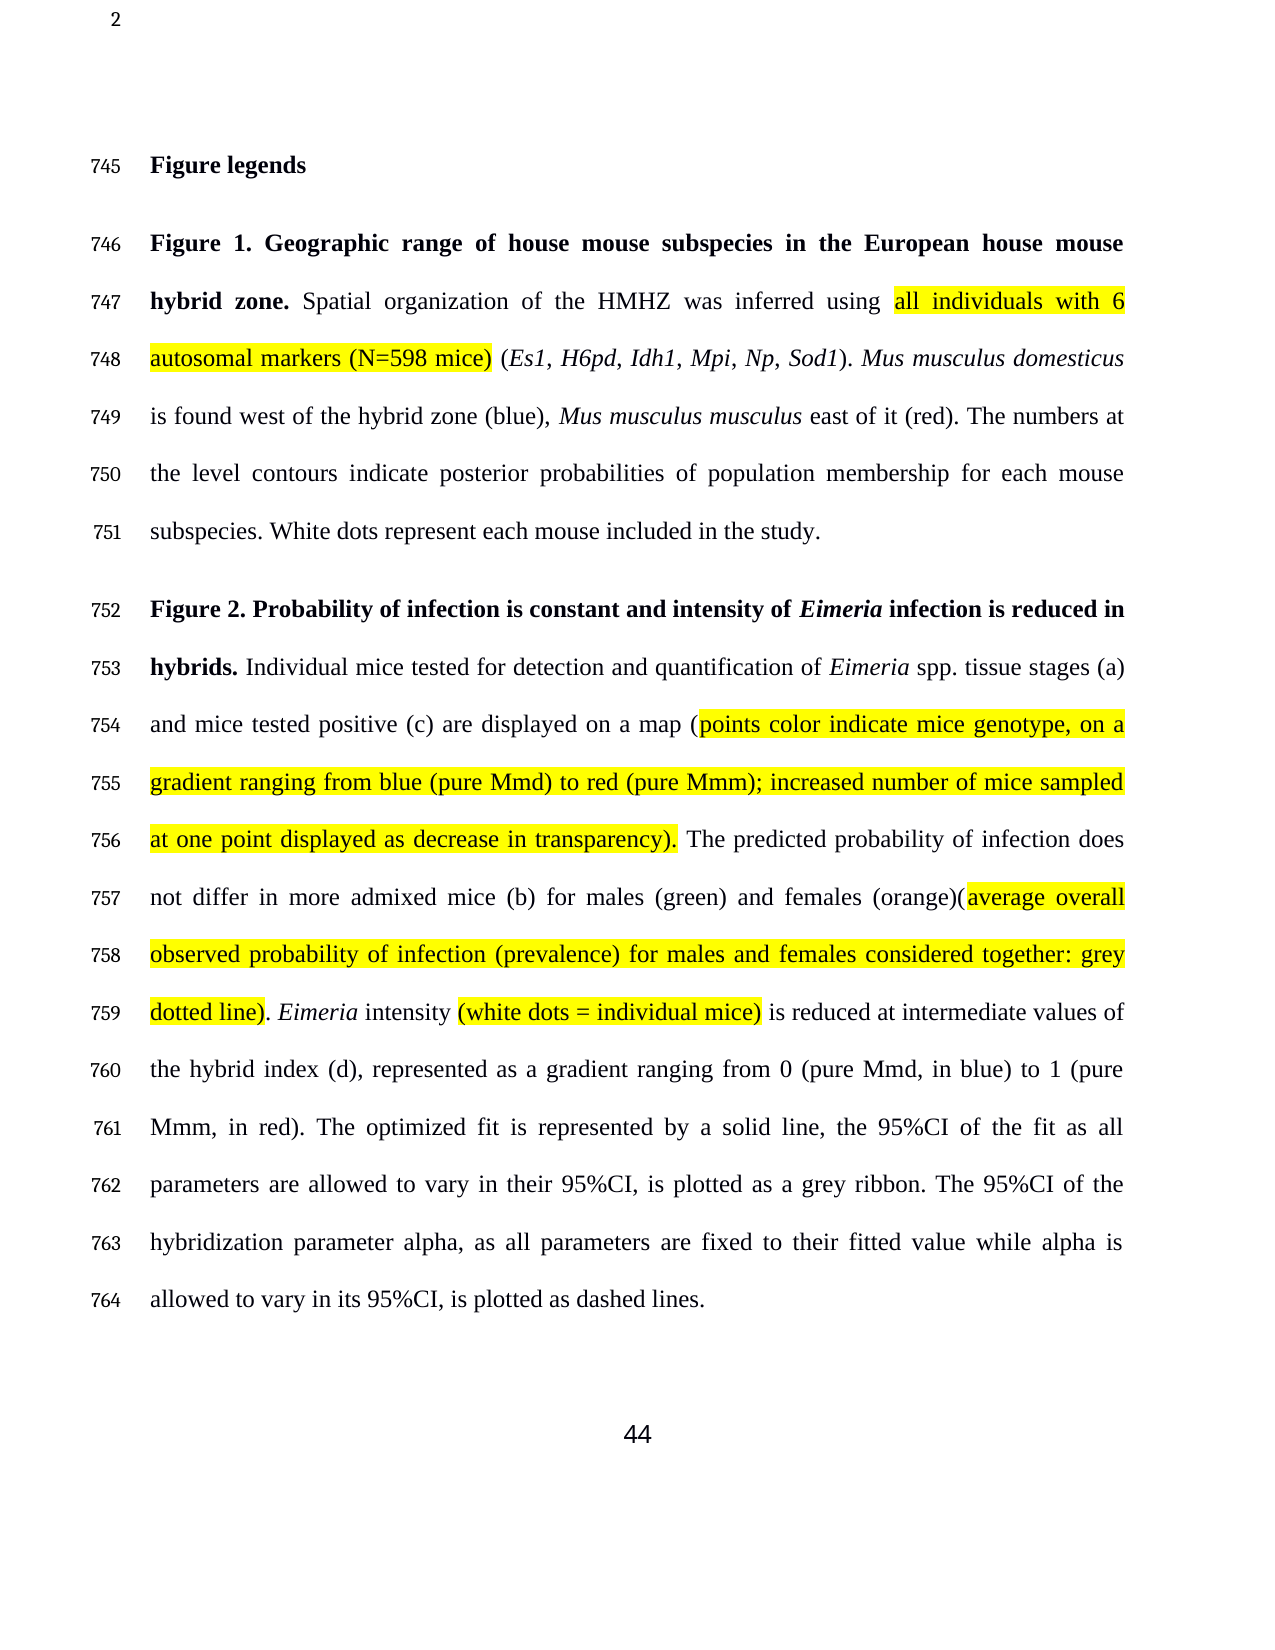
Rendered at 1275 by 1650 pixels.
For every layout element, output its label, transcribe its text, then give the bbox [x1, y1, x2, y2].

text Figure 2. Probability of infection is constant and intensity of Eimeria infection is reduced in hybrids. Individual mice tested for detection and quantification of Eimeria spp. tissue stages (a) and mice tested positive (c) are displayed on a map (points color indicate mice genotype, on a gradient ranging from blue (pure Mmd) to red (pure Mmm); increased number of mice sampled at one point displayed as decrease in transparency). The predicted probability of infection does not differ in more admixed mice (b) for males (green) and females (orange)(average overall observed probability of infection (prevalence) for males and females considered together: grey dotted line). Eimeria intensity (white dots = individual mice) is reduced at intermediate values of the hybrid index (d), represented as a gradient ranging from 0 (pure Mmd, in blue) to 1 (pure Mmm, in red). The optimized fit is represented by a solid line, the 95%CI of the fit as all parameters are allowed to vary in their 95%CI, is plotted as a grey ribbon. The 95%CI of the hybridization parameter alpha, as all parameters are fixed to their fitted value while alpha is allowed to vary in its 95%CI, is plotted as dashed lines. [150, 795, 1125, 939]
text Figure legends [150, 150, 1125, 179]
text Figure 2. Probability of infection is constant and intensity of Eimeria infection is reduced in hybrids. Individual mice tested for detection and quantification of Eimeria spp. tissue stages (a) and mice tested positive (c) are displayed on a map (points color indicate mice genotype, on a gradient ranging from blue (pure Mmd) to red (pure Mmm); increased number of mice sampled at one point displayed as decrease in transparency). The predicted probability of infection does not differ in more admixed mice (b) for males (green) and females (orange)(average overall observed probability of infection (prevalence) for males and females considered together: grey dotted line). Eimeria intensity (white dots = individual mice) is reduced at intermediate values of the hybrid index (d), represented as a gradient ranging from 0 (pure Mmd, in blue) to 1 (pure Mmm, in red). The optimized fit is represented by a solid line, the 95%CI of the fit as all parameters are allowed to vary in their 95%CI, is plotted as a grey ribbon. The 95%CI of the hybridization parameter alpha, as all parameters are fixed to their fitted value while alpha is allowed to vary in its 95%CI, is plotted as dashed lines. [150, 968, 1125, 1313]
text Figure 1. Geographic range of house mouse subspecies in the European house mouse hybrid zone. Spatial organization of the HMHZ was inferred using all individuals with 6 autosomal markers (N=598 mice) (Es1, H6pd, Idh1, Mpi, Np, Sod1). Mus musculus domesticus is found west of the hybrid zone (blue), Mus musculus musculus east of it (red). The numbers at the level contours indicate posterior probabilities of population membership for each mouse subspecies. White dots represent each mouse included in the study. [150, 228, 1125, 544]
text Figure 2. Probability of infection is constant and intensity of Eimeria infection is reduced in hybrids. Individual mice tested for detection and quantification of Eimeria spp. tissue stages (a) and mice tested positive (c) are displayed on a map (points color indicate mice genotype, on a gradient ranging from blue (pure Mmd) to red (pure Mmm); increased number of mice sampled at one point displayed as decrease in transparency). The predicted probability of infection does not differ in more admixed mice (b) for males (green) and females (orange)(average overall observed probability of infection (prevalence) for males and females considered together: grey dotted line). Eimeria intensity (white dots = individual mice) is reduced at intermediate values of the hybrid index (d), represented as a gradient ranging from 0 (pure Mmd, in blue) to 1 (pure Mmm, in red). The optimized fit is represented by a solid line, the 95%CI of the fit as all parameters are allowed to vary in their 95%CI, is plotted as a grey ribbon. The 95%CI of the hybridization parameter alpha, as all parameters are fixed to their fitted value while alpha is allowed to vary in its 95%CI, is plotted as dashed lines. [150, 594, 1125, 767]
